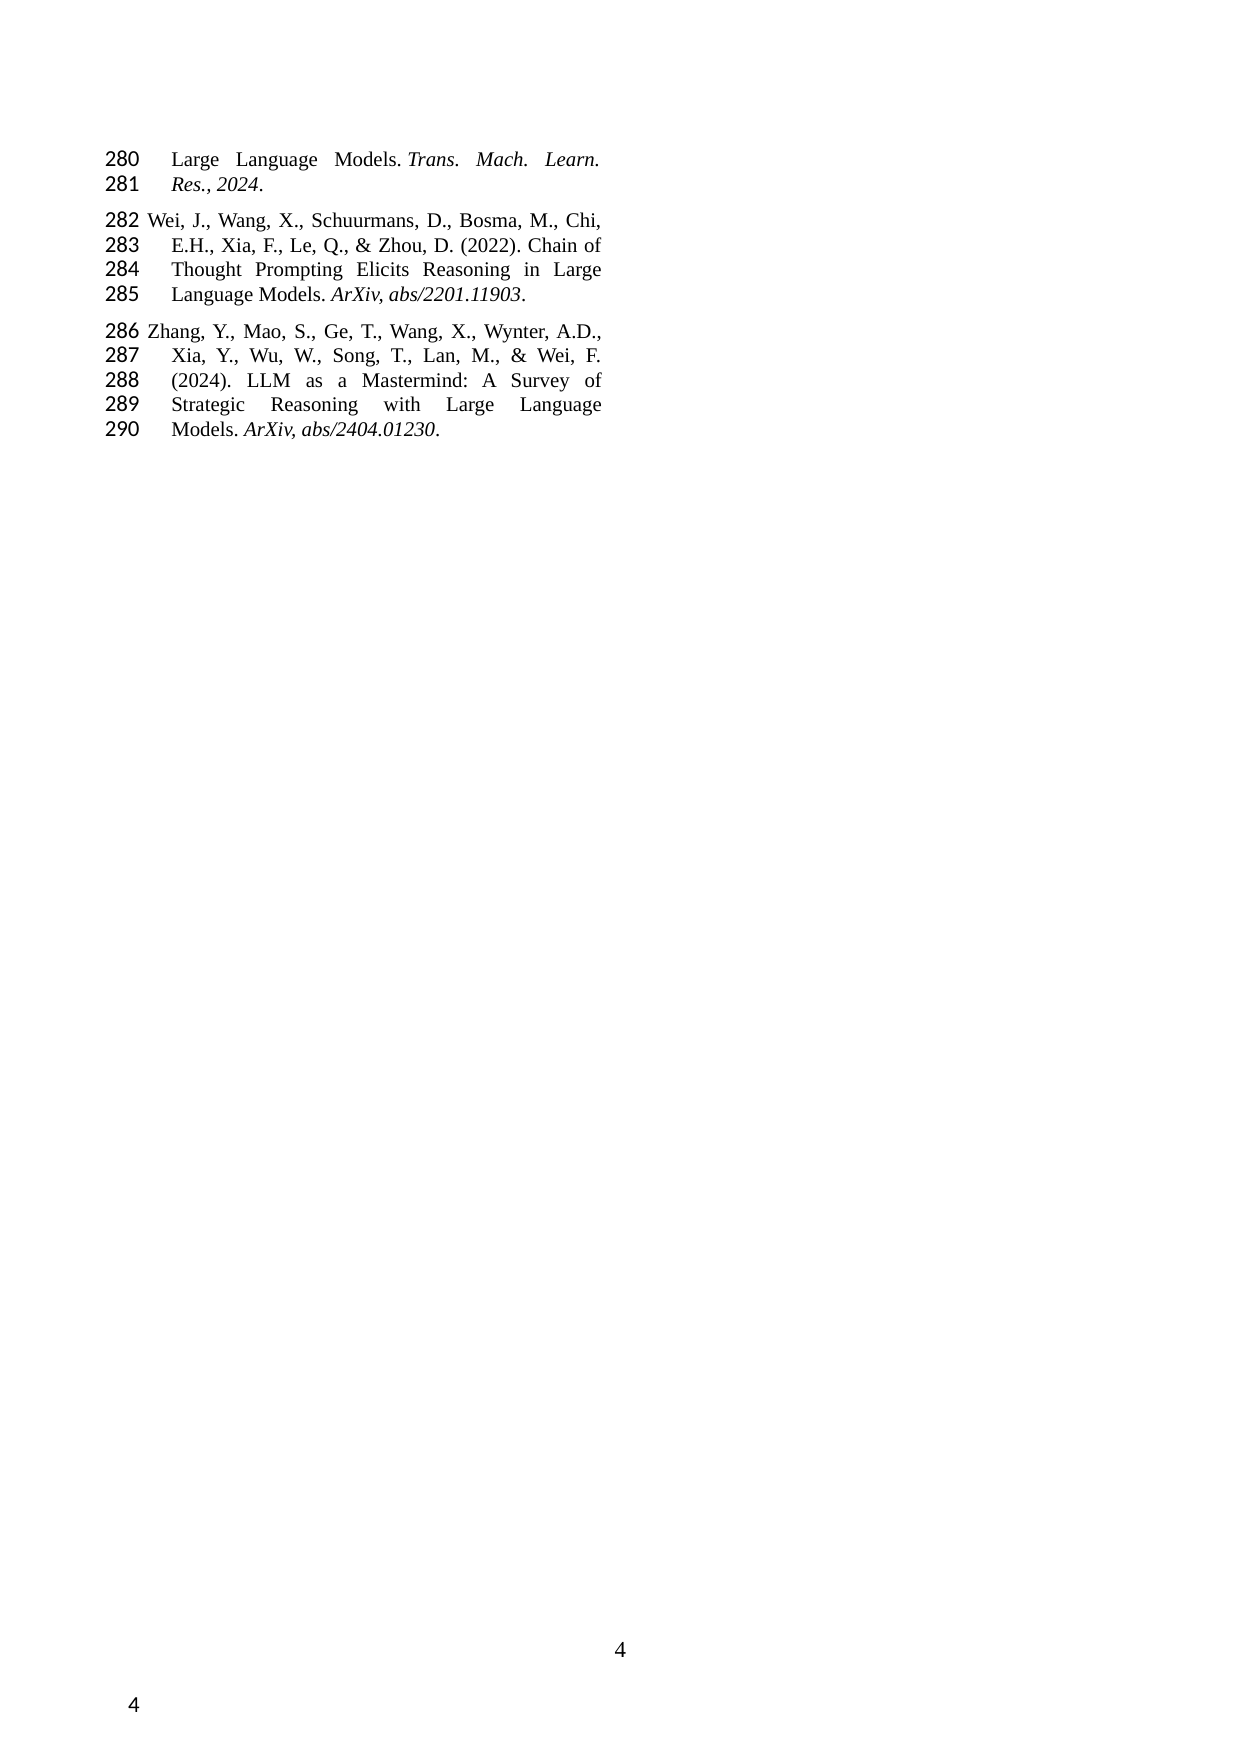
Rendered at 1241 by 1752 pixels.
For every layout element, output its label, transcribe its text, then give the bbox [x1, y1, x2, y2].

text Wei, J., Wang, X., Schuurmans, D., Bosma, M., Chi, E.H., Xia, F., Le, Q., & Zhou, D. (2022). Chain of Thought Prompting Elicits Reasoning in Large Language Models. ArXiv, abs/2201.11903. [147, 208, 602, 306]
text Zhang, Y., Mao, S., Ge, T., Wang, X., Wynter, A.D., Xia, Y., Wu, W., Song, T., Lan, M., & Wei, F. (2024). LLM as a Mastermind: A Survey of Strategic Reasoning with Large Language Models. ArXiv, abs/2404.01230. [147, 319, 602, 441]
